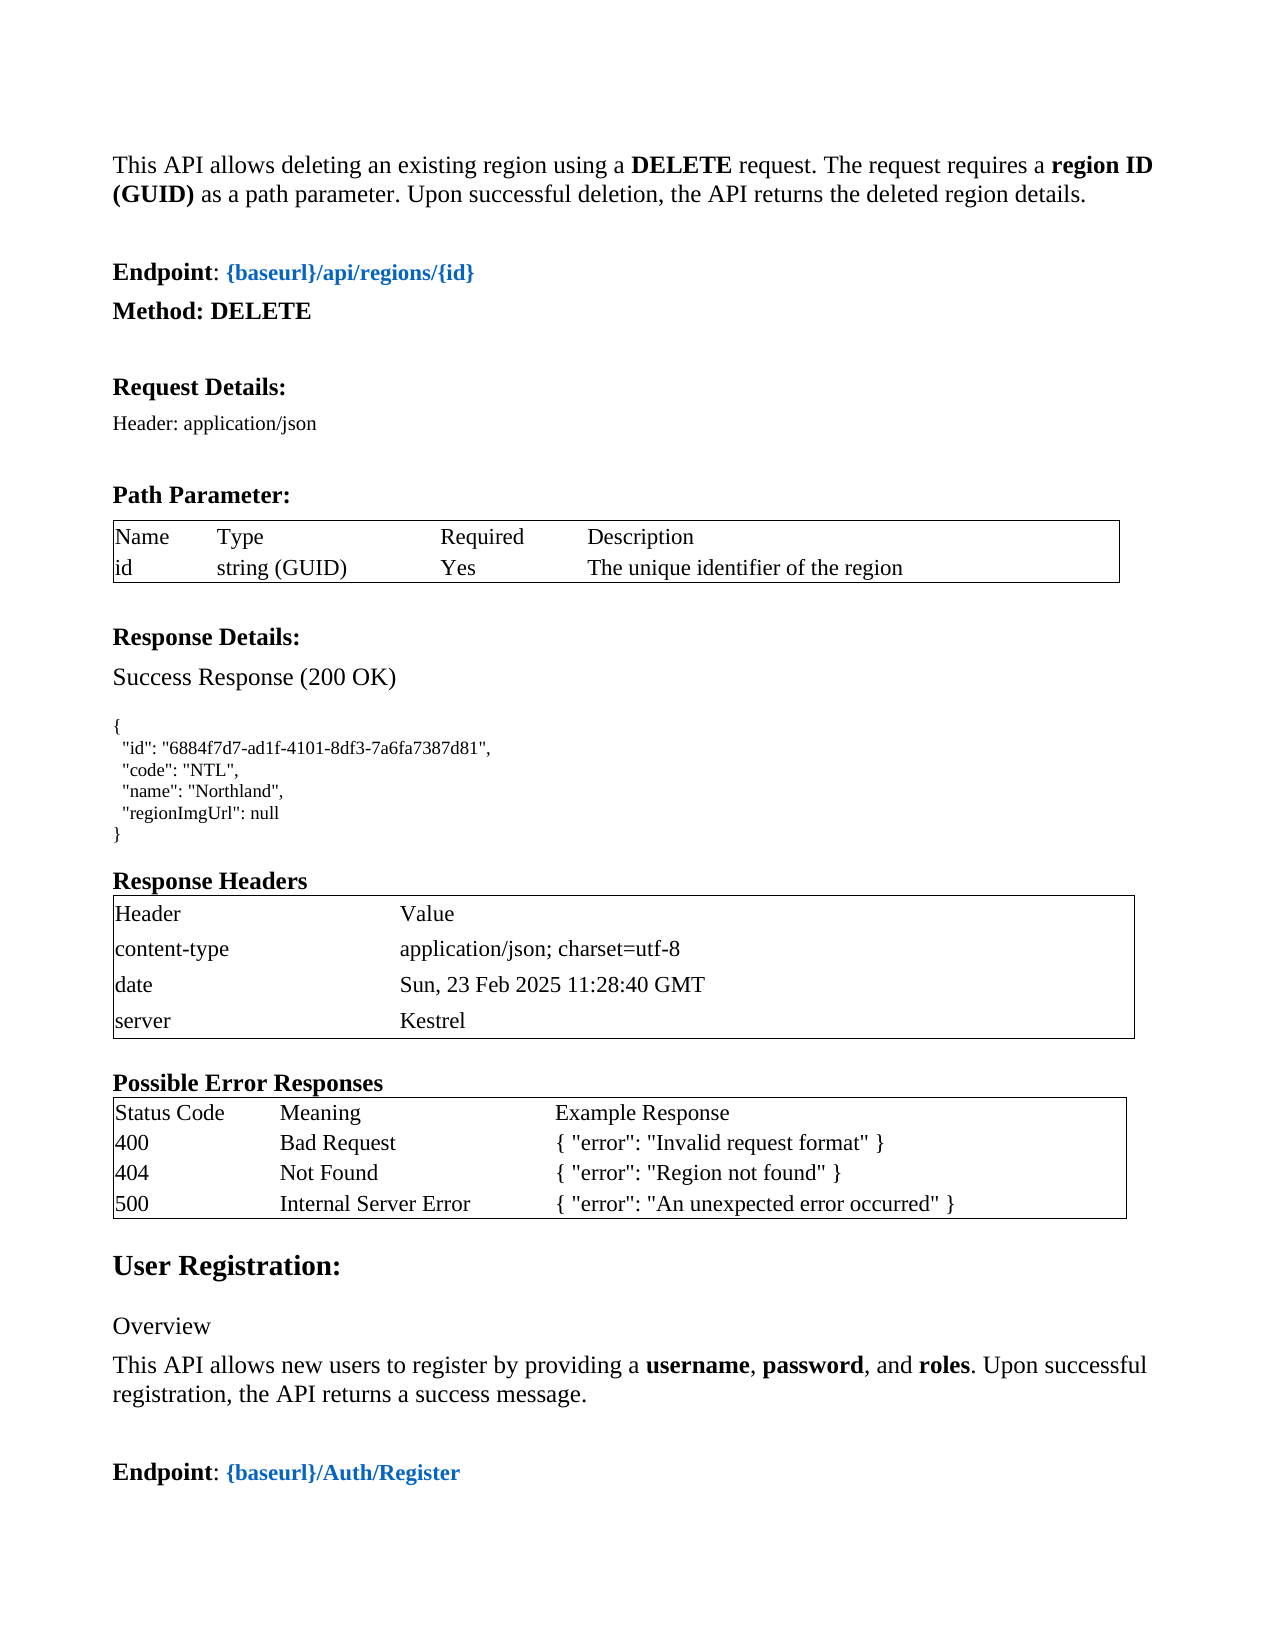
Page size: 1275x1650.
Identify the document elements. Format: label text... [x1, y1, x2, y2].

text This API allows new users to register by providing a username, password, and roles. Upon successful registration, the API returns a success message. [112, 1350, 1162, 1408]
table_cell { "error": "Invalid request format" } [553, 1128, 1126, 1157]
table_cell content-type [114, 931, 398, 967]
text "code": "NTL", [112, 758, 1162, 780]
text This API allows deleting an existing region using a DELETE request. The request requires a region ID (GUID) as a path parameter. Upon successful deletion, the API returns the deleted region details. [112, 150, 1162, 207]
text Header: application/json [112, 411, 1162, 435]
text Possible Error Responses [112, 1068, 1162, 1097]
table_cell 500 [114, 1188, 278, 1218]
text { [112, 715, 1162, 737]
text User Registration: [112, 1248, 1162, 1282]
table_cell id [114, 552, 215, 582]
text "regionImgUrl": null [112, 802, 1162, 823]
table_header Description [586, 521, 1119, 552]
table_cell application/json; charset=utf-8 [398, 931, 1134, 967]
text Response Details: [112, 622, 1162, 651]
table_header Required [439, 521, 586, 552]
table_cell server [114, 1003, 398, 1038]
table_cell 404 [114, 1157, 278, 1188]
table_cell 400 [114, 1128, 278, 1157]
table_cell Sun, 23 Feb 2025 11:28:40 GMT [398, 967, 1134, 1002]
table_header Value [398, 896, 1134, 931]
table_cell Not Found [278, 1157, 553, 1188]
text Endpoint: {baseurl}/Auth/Register [112, 1457, 1162, 1486]
table_header Header [114, 896, 398, 931]
table_cell Internal Server Error [278, 1188, 553, 1218]
text Response Headers [112, 866, 1162, 895]
text Overview [112, 1311, 1162, 1340]
table_header Name [114, 521, 215, 552]
table_cell date [114, 967, 398, 1002]
table_header Status Code [114, 1098, 278, 1127]
text "id": "6884f7d7-ad1f-4101-8df3-7a6fa7387d81", [112, 737, 1162, 758]
table_cell Yes [439, 552, 586, 582]
table_header Type [215, 521, 438, 552]
table_cell Kestrel [398, 1003, 1134, 1038]
table_cell { "error": "An unexpected error occurred" } [553, 1188, 1126, 1218]
table_header Example Response [553, 1098, 1126, 1127]
text Success Response (200 OK) [112, 662, 1162, 690]
table_cell { "error": "Region not found" } [553, 1157, 1126, 1188]
text } [112, 823, 1162, 845]
text "name": "Northland", [112, 780, 1162, 802]
table_cell string (GUID) [215, 552, 438, 582]
table_header Meaning [278, 1098, 553, 1127]
table_cell Bad Request [278, 1128, 553, 1157]
text Endpoint: {baseurl}/api/regions/{id} [112, 257, 1162, 286]
text Method: DELETE [112, 296, 1162, 325]
text Request Details: [112, 372, 1162, 401]
text Path Parameter: [112, 480, 1162, 509]
table_cell The unique identifier of the region [586, 552, 1119, 582]
